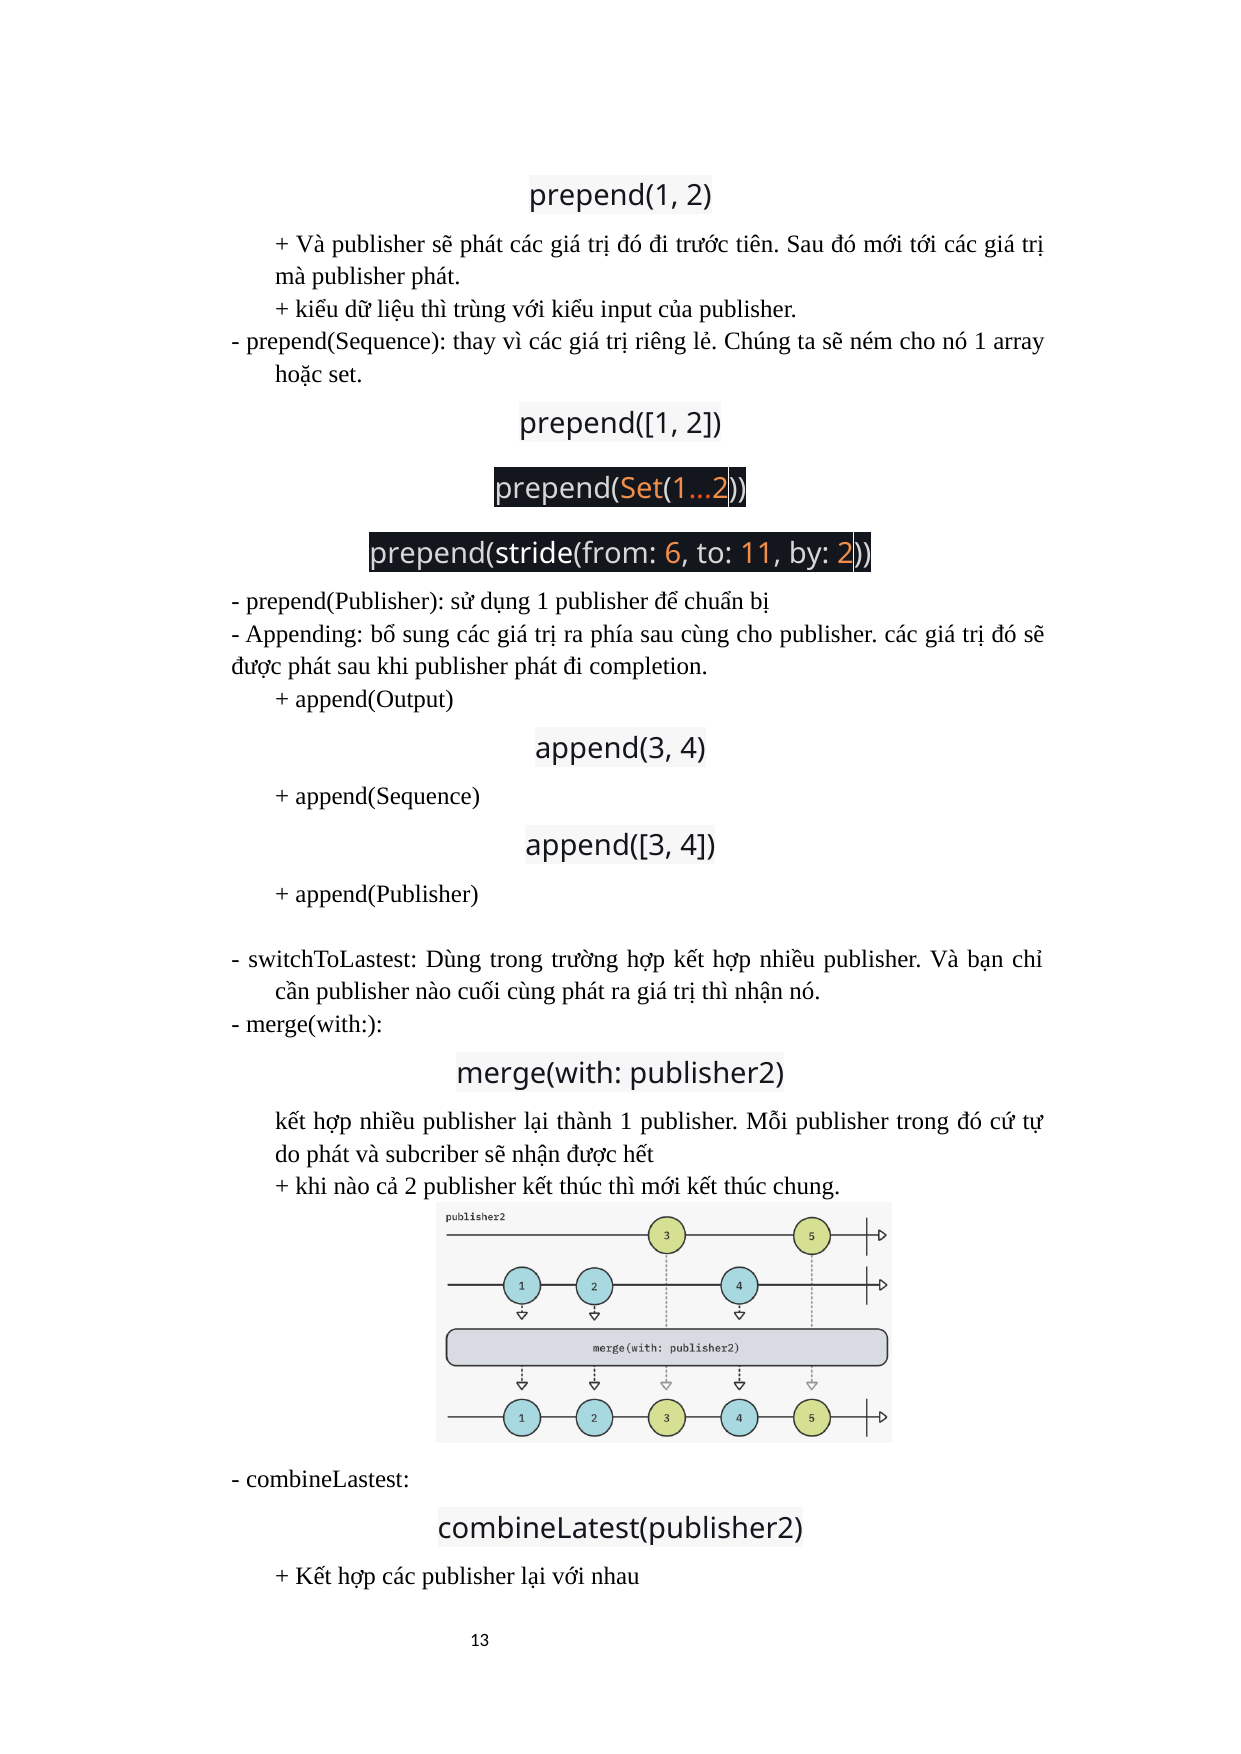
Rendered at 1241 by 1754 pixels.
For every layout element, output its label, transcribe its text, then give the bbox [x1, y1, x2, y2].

list kết hợp nhiều publisher lại thành 1 publisher. Mỗi publisher trong đó cứ tự do phát và subcriber sẽ nhận được hết [231, 1104, 1053, 1169]
list + append(Output) [231, 682, 1053, 714]
list - prepend(Sequence): thay vì các giá trị riêng lẻ. Chúng ta sẽ ném cho nó 1 array hoặc set. [187, 324, 1053, 389]
text combineLatest(publisher2) [187, 1494, 1053, 1559]
list - merge(with:): [187, 1007, 1053, 1039]
list + Và publisher sẽ phát các giá trị đó đi trước tiên. Sau đó mới tới các giá trị mà publisher phát. [231, 227, 1053, 292]
list + khi nào cả 2 publisher kết thúc thì mới kết thúc chung. [231, 1169, 1053, 1202]
list - combineLastest: [187, 1462, 1053, 1494]
text prepend([1, 2]) [187, 389, 1053, 454]
list + append(Publisher) [231, 877, 1053, 909]
list - prepend(Publisher): sử dụng 1 publisher để chuẩn bị [187, 584, 1053, 617]
list + Kết hợp các publisher lại với nhau [231, 1559, 1053, 1592]
text prepend(Set(1...2)) [187, 454, 1053, 519]
list + append(Sequence) [231, 779, 1053, 812]
list + kiểu dữ liệu thì trùng với kiểu input của publisher. [231, 292, 1053, 324]
text append(3, 4) [187, 714, 1053, 779]
text prepend(stride(from: 6, to: 11, by: 2)) [187, 519, 1053, 584]
text prepend(1, 2) [187, 162, 1053, 227]
picture [435, 1202, 893, 1443]
text append([3, 4]) [187, 812, 1053, 877]
list - Appending: bổ sung các giá trị ra phía sau cùng cho publisher. các giá trị đó sẽ được phát sau khi publisher phát đi completion. [187, 617, 1053, 682]
list - switchToLastest: Dùng trong trường hợp kết hợp nhiều publisher. Và bạn chỉ cần publisher nào cuối cùng phát ra giá trị thì nhận nó. [187, 942, 1053, 1007]
text merge(with: publisher2) [187, 1039, 1053, 1104]
